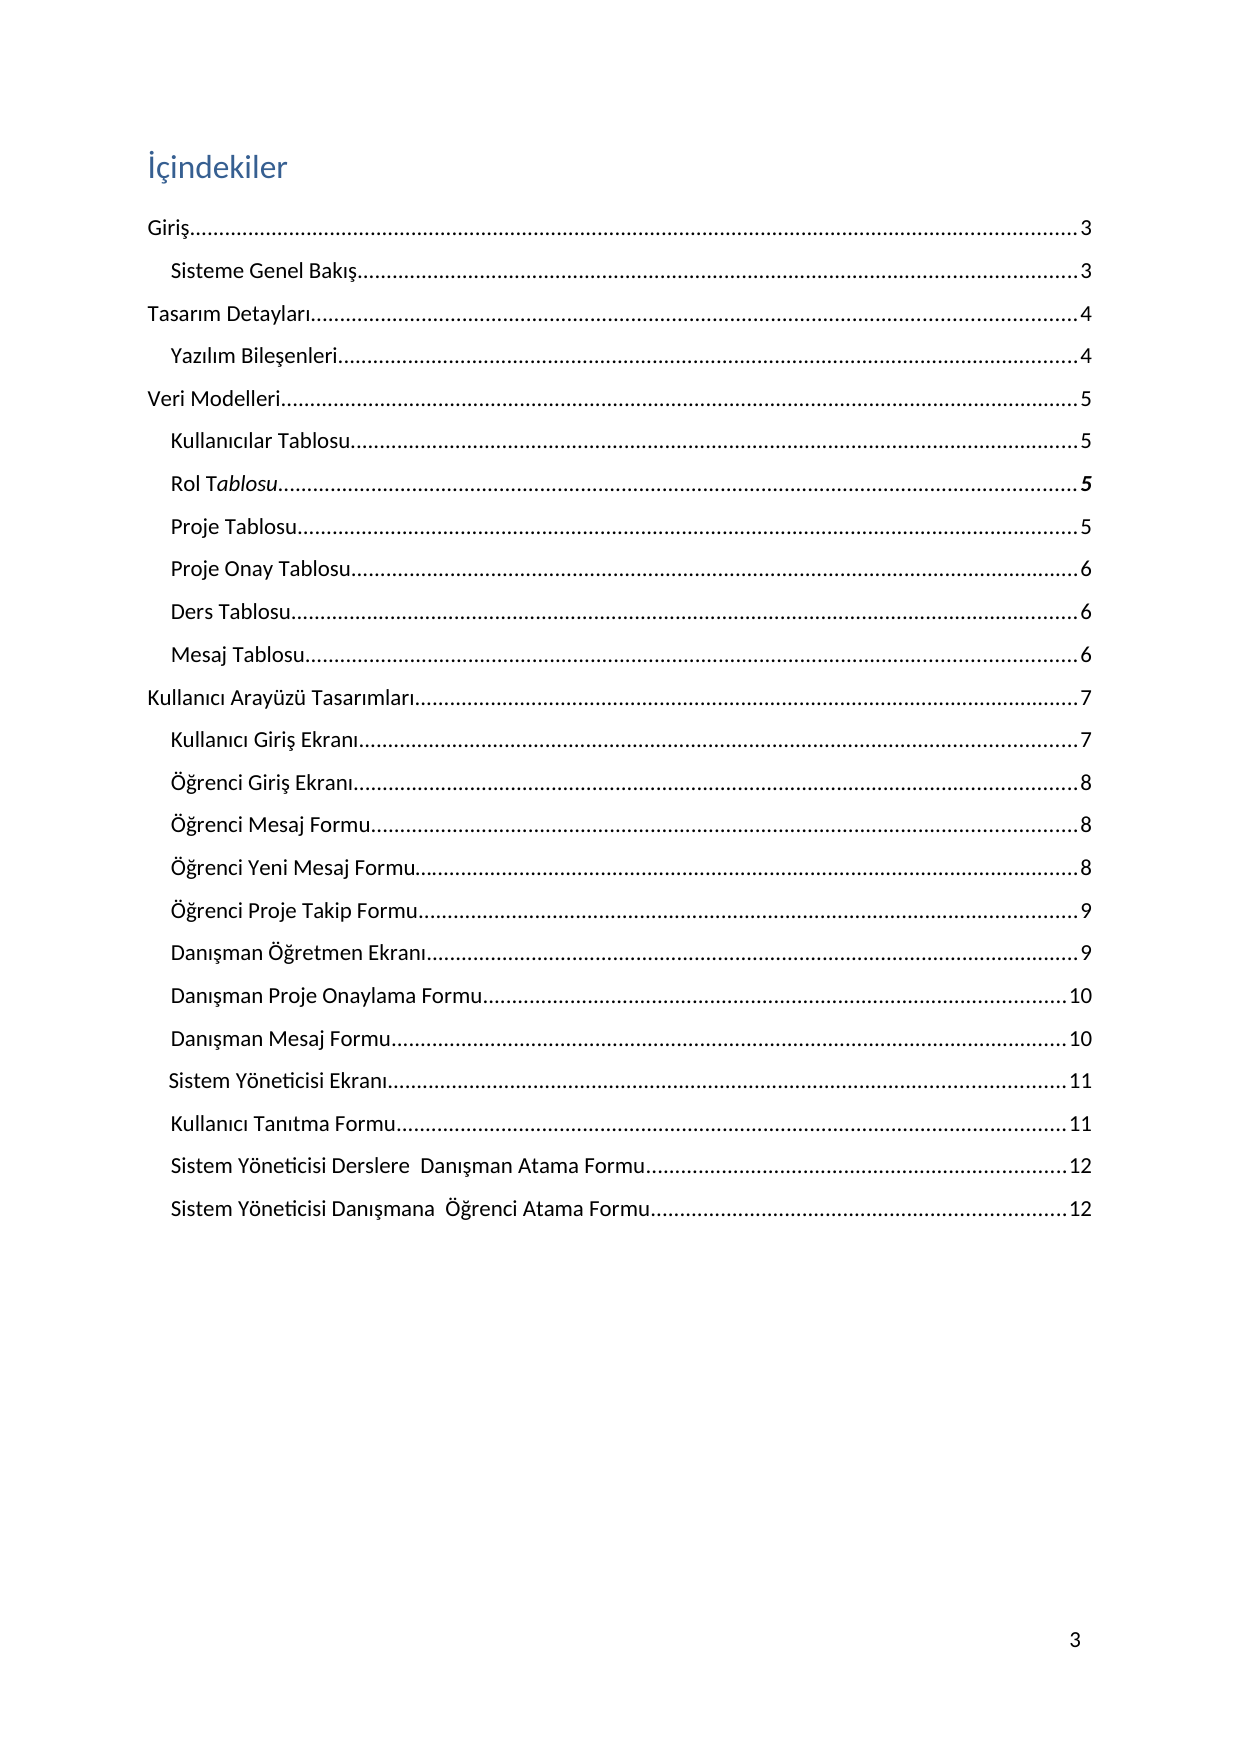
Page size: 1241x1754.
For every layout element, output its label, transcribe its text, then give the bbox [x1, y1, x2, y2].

text İçindekiler [147, 146, 1105, 186]
